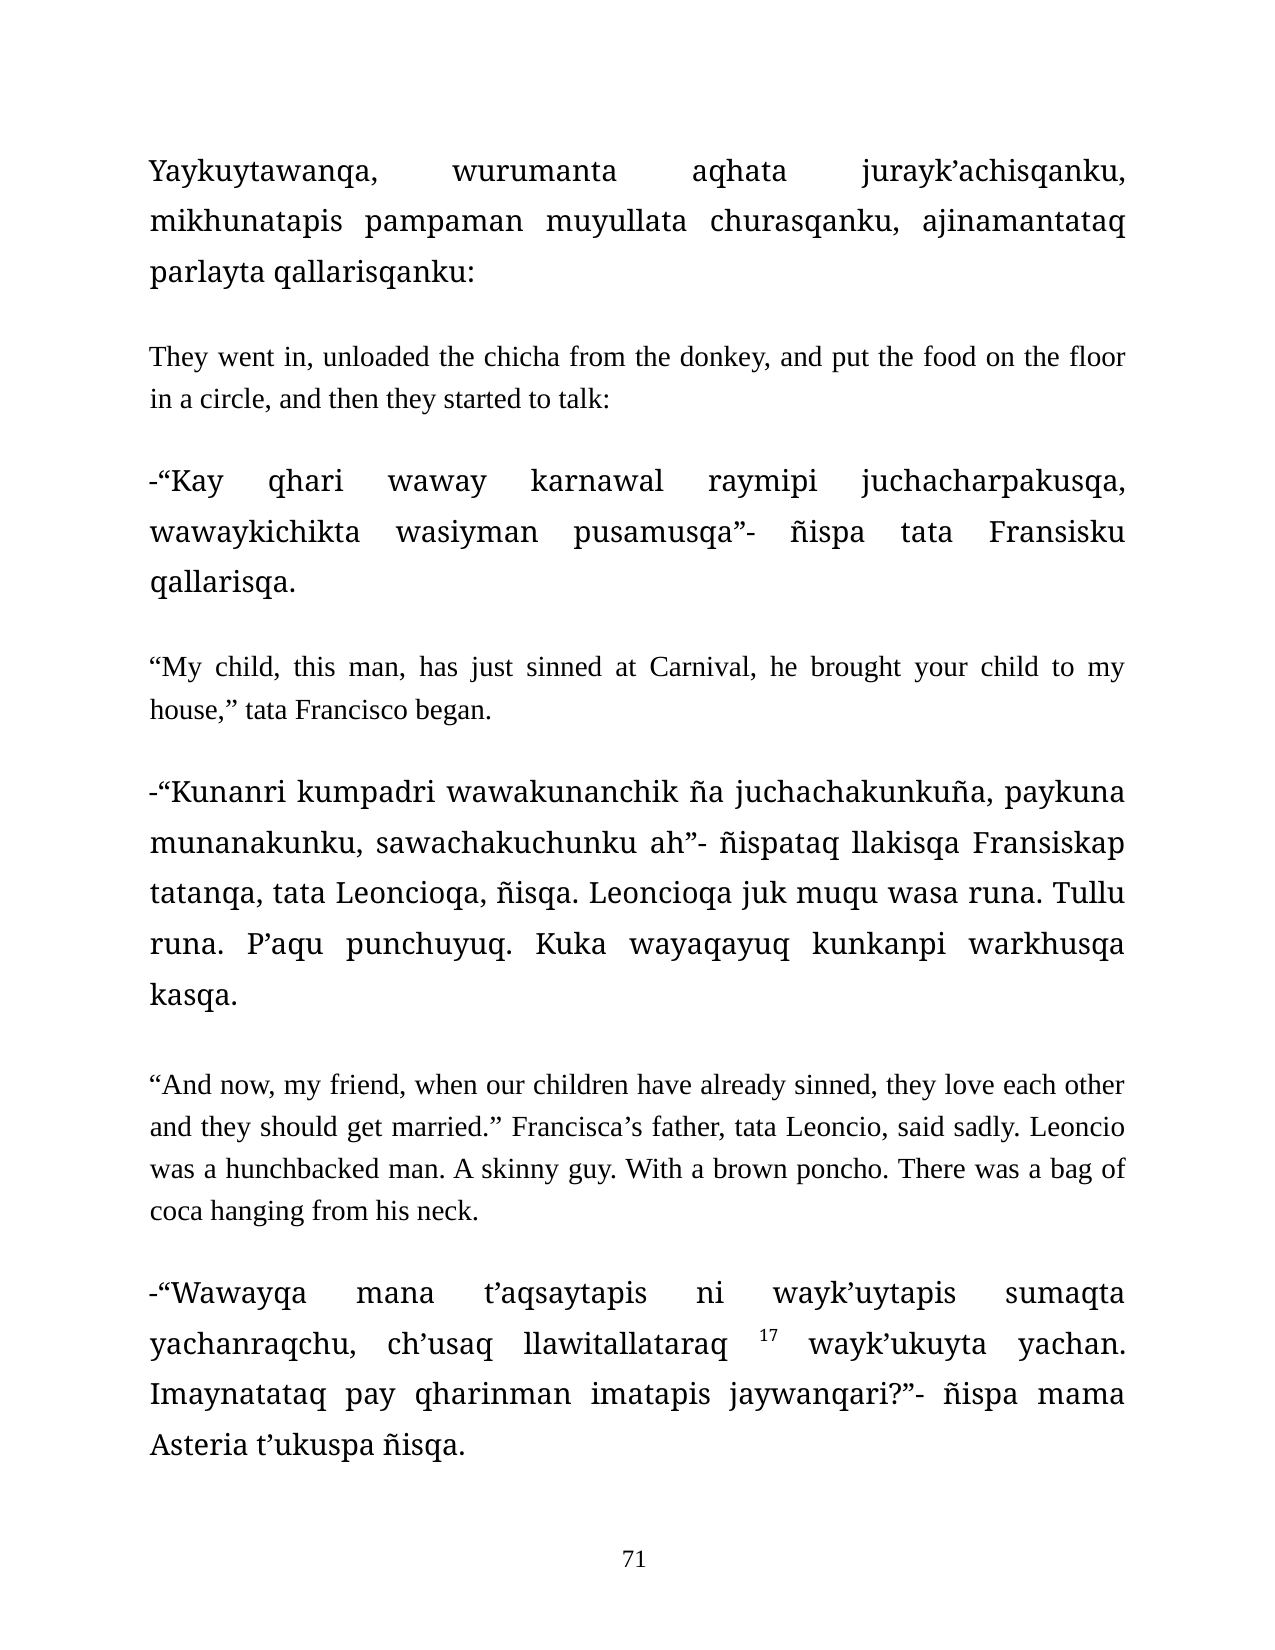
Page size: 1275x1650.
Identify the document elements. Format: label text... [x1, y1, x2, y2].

text Yaykuytawanqa, wurumanta aqhata jurayk’achisqanku, mikhunatapis pampaman muyullata churasqanku, ajinamantataq parlayta qallarisqanku: [148, 150, 1126, 291]
text “And now, my friend, when our children have already sinned, they love each other and they should get married.” Francisca’s father, tata Leoncio, said sadly. Leoncio was a hunchbacked man. A skinny guy. With a brown poncho. There was a bag of coca hanging from his neck. [148, 1067, 1126, 1227]
text They went in, unloaded the chicha from the donkey, and put the food on the floor in a circle, and then they started to talk: [148, 339, 1126, 414]
text “My child, this man, has just sinned at Carnival, he brought your child to my house,” tata Francisco began. [148, 649, 1126, 725]
text -“Kay qhari waway karnawal raymipi juchacharpakusqa, wawaykichikta wasiyman pusamusqa”- ñispa tata Fransisku qallarisqa. [148, 460, 1126, 601]
text -“Wawayqa mana t’aqsaytapis ni wayk’uytapis sumaqta yachanraqchu, ch’usaq llawitallataraq 17 wayk’ukuyta yachan. Imaynatataq pay qharinman imatapis jaywanqari?”- ñispa mama Asteria t’ukuspa ñisqa. [148, 1272, 1126, 1464]
text -“Kunanri kumpadri wawakunanchik ña juchachakunkuña, paykuna munanakunku, sawachakuchunku ah”- ñispataq llakisqa Fransiskap tatanqa, tata Leoncioqa, ñisqa. Leoncioqa juk muqu wasa runa. Tullu runa. P’aqu punchuyuq. Kuka wayaqayuq kunkanpi warkhusqa kasqa. [148, 771, 1126, 1014]
